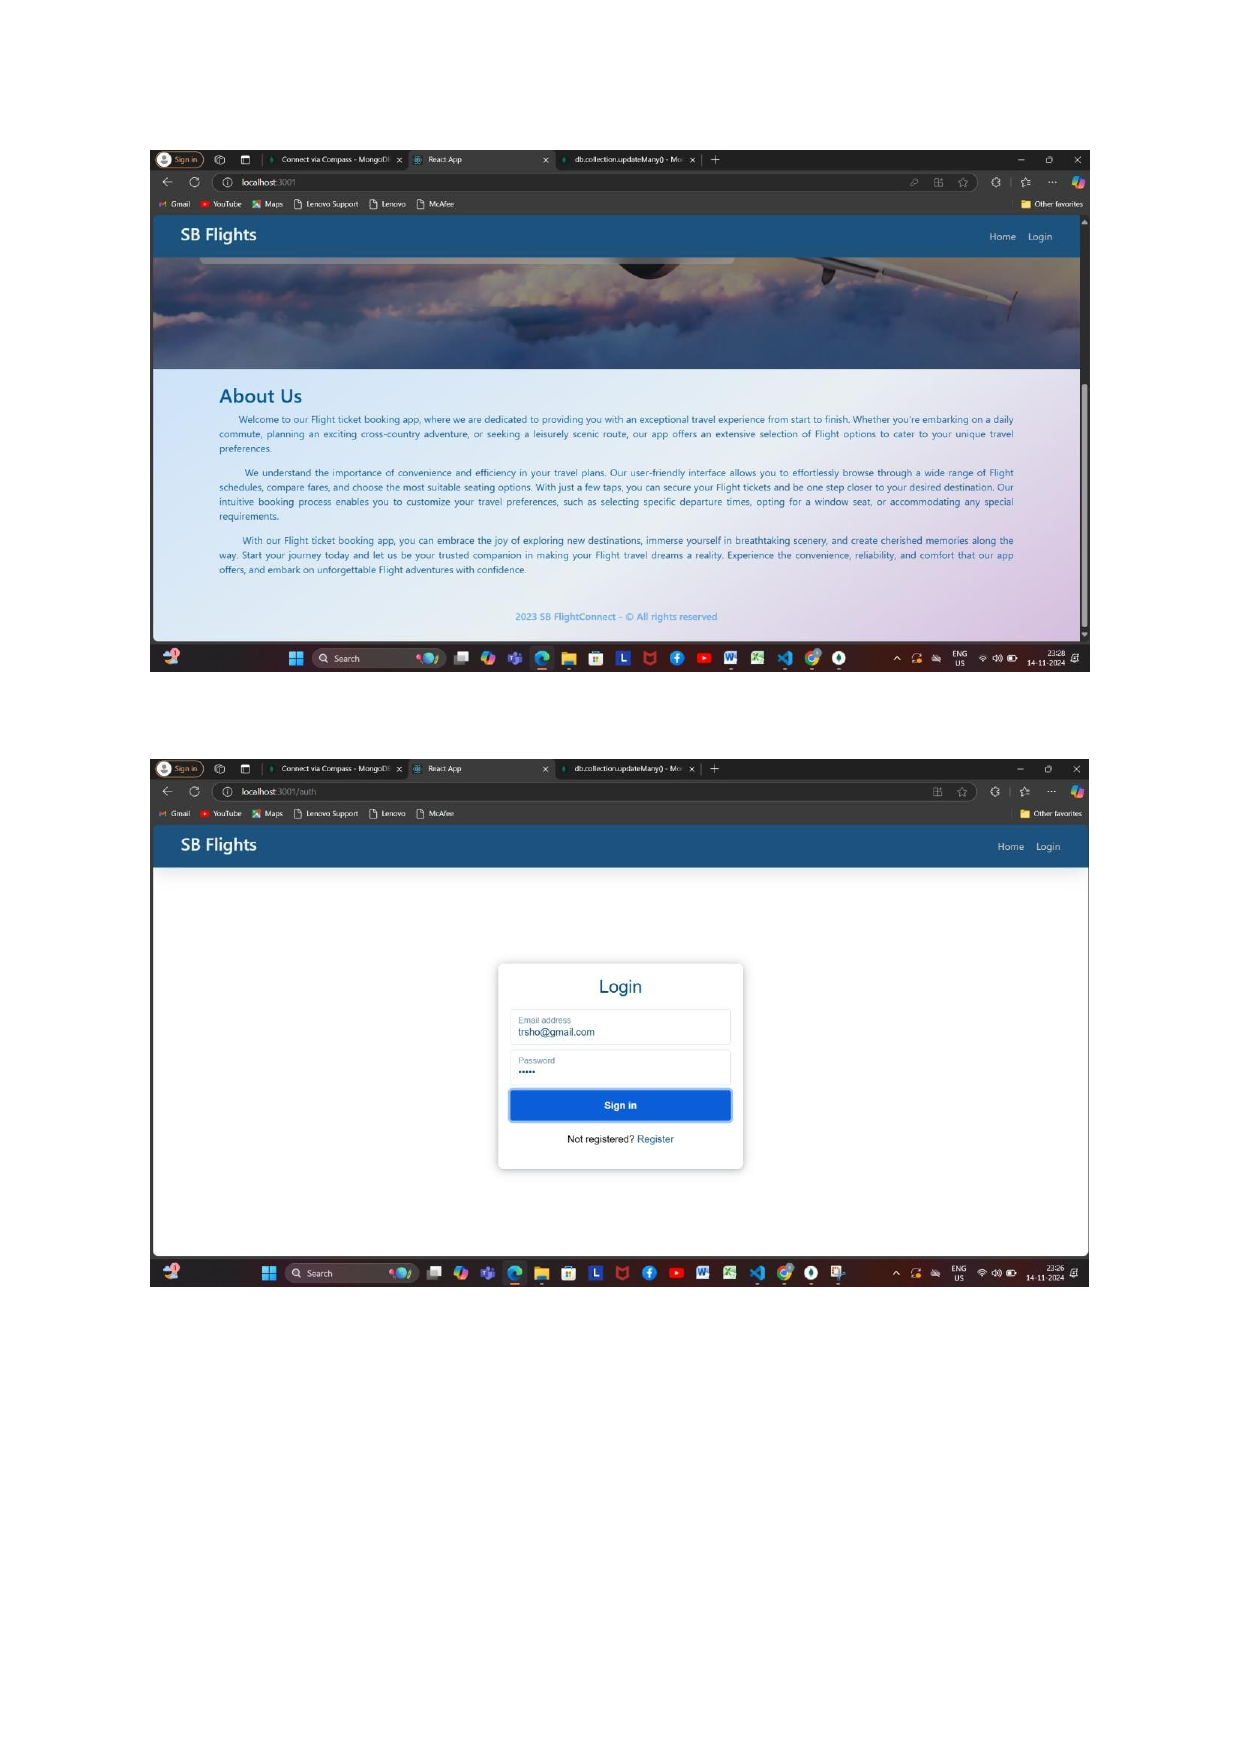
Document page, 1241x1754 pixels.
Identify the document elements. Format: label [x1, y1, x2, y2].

picture [150, 759, 1089, 1287]
picture [150, 150, 1090, 672]
